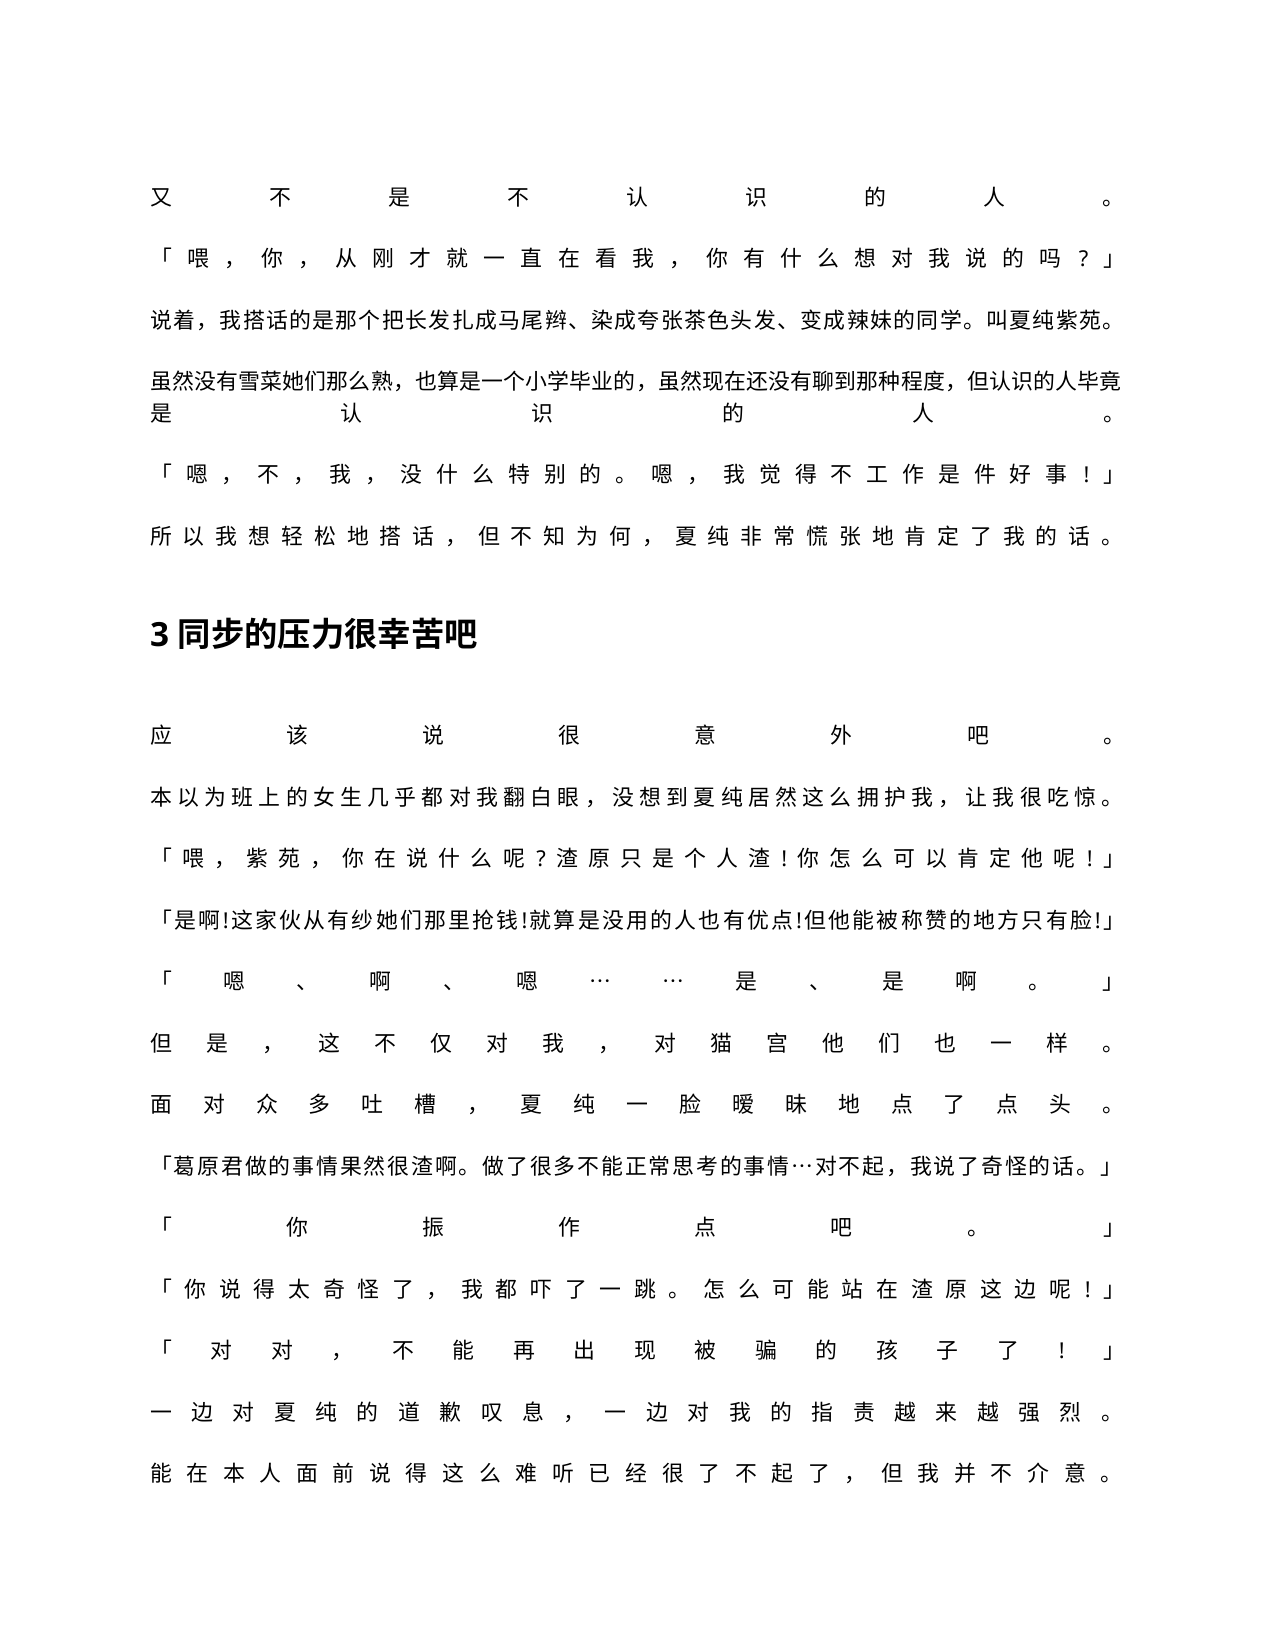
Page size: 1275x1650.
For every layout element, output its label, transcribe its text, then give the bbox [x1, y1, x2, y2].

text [150, 150, 1125, 580]
subtitle 3 同步的压力很幸苦吧 [150, 607, 1125, 656]
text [150, 718, 1125, 1488]
